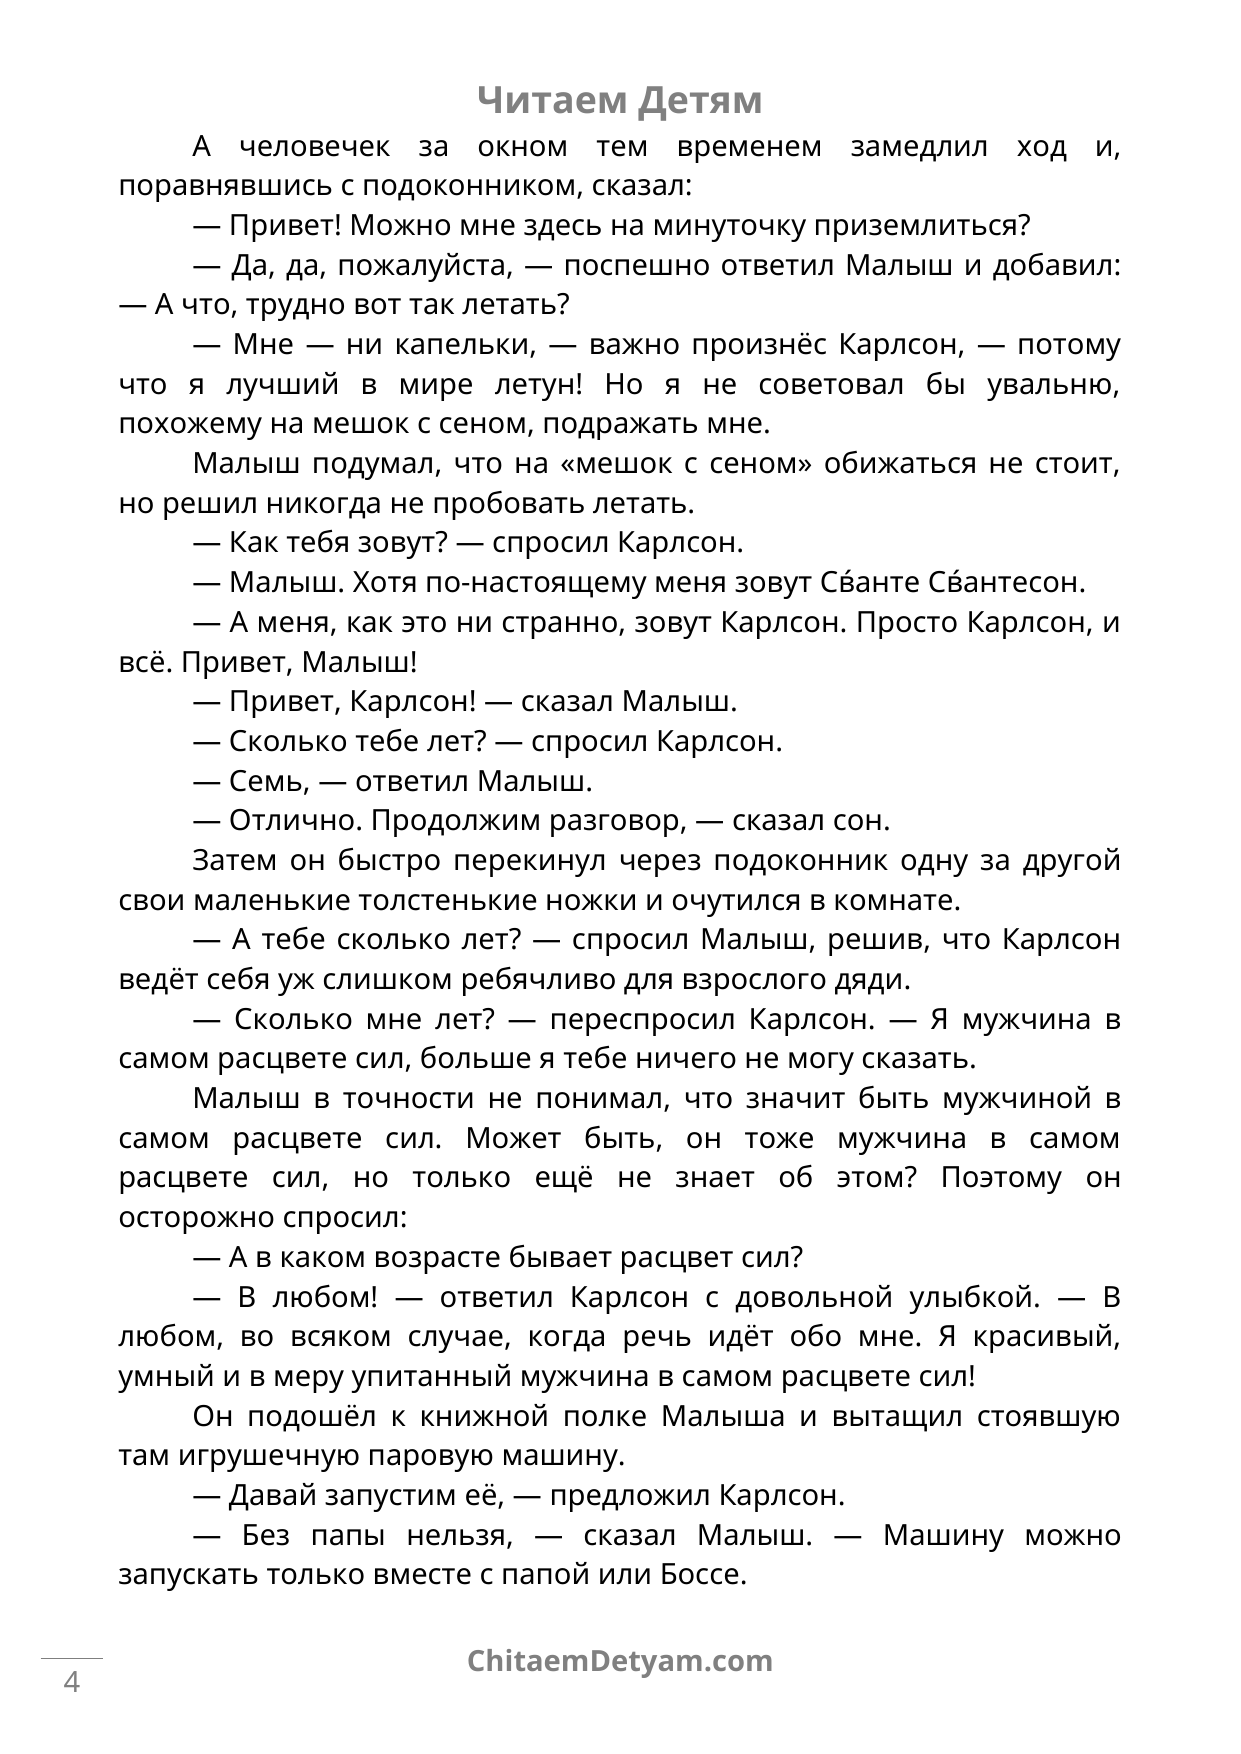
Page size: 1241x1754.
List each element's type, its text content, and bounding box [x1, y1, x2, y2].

text — А меня, как это ни странно, зовут Карлсон. Просто Карлсон, и всё. Привет, Малыш! [118, 601, 1122, 681]
text — Отлично. Продолжим разговор, — сказал сон. [118, 799, 1122, 839]
text — А в каком возрасте бывает расцвет сил? [118, 1236, 1122, 1276]
text — Малыш. Хотя по-настоящему меня зовут Св́анте Св́антесон. [118, 561, 1122, 601]
text — Да, да, пожалуйста, — поспешно ответил Малыш и добавил: — А что, трудно вот так летать? [118, 244, 1122, 323]
text — Без папы нельзя, — сказал Малыш. — Машину можно запускать только вместе с папой или Боссе. [118, 1514, 1122, 1593]
text — В любом! — ответил Карлсон с довольной улыбкой. — В любом, во всяком случае, когда речь идёт обо мне. Я красивый, умный и в меру упитанный мужчина в самом расцвете сил! [118, 1276, 1122, 1395]
text — А тебе сколько лет? — спросил Малыш, решив, что Карлсон ведёт себя уж слишком ребячливо для взрослого дяди. [118, 919, 1122, 998]
text Малыш в точности не понимал, что значит быть мужчиной в самом расцвете сил. Может быть, он тоже мужчина в самом расцвете сил, но только ещё не знает об этом? Поэтому он осторожно спросил: [118, 1077, 1122, 1236]
text — Привет! Можно мне здесь на минуточку приземлиться? [118, 204, 1122, 244]
text — Сколько мне лет? — переспросил Карлсон. — Я мужчина в самом расцвете сил, больше я тебе ничего не могу сказать. [118, 998, 1122, 1077]
text — Семь, — ответил Малыш. [118, 760, 1122, 799]
text — Как тебя зовут? — спросил Карлсон. [118, 522, 1122, 561]
text — Сколько тебе лет? — спросил Карлсон. [118, 720, 1122, 760]
text — Привет, Карлсон! — сказал Малыш. [118, 681, 1122, 720]
text А человечек за окном тем временем замедлил ход и, поравнявшись с подоконником, сказал: [118, 125, 1122, 204]
text Малыш подумал, что на «мешок с сеном» обижаться не стоит, но решил никогда не пробовать летать. [118, 442, 1122, 522]
text — Мне — ни капельки, — важно произнёс Карлсон, — потому что я лучший в мире летун! Но я не советовал бы увальню, похожему на мешок с сеном, подражать мне. [118, 323, 1122, 442]
text Он подошёл к книжной полке Малыша и вытащил стоявшую там игрушечную паровую машину. [118, 1395, 1122, 1474]
text — Давай запустим её, — предложил Карлсон. [118, 1474, 1122, 1514]
text Затем он быстро перекинул через подоконник одну за другой свои маленькие толстенькие ножки и очутился в комнате. [118, 839, 1122, 919]
